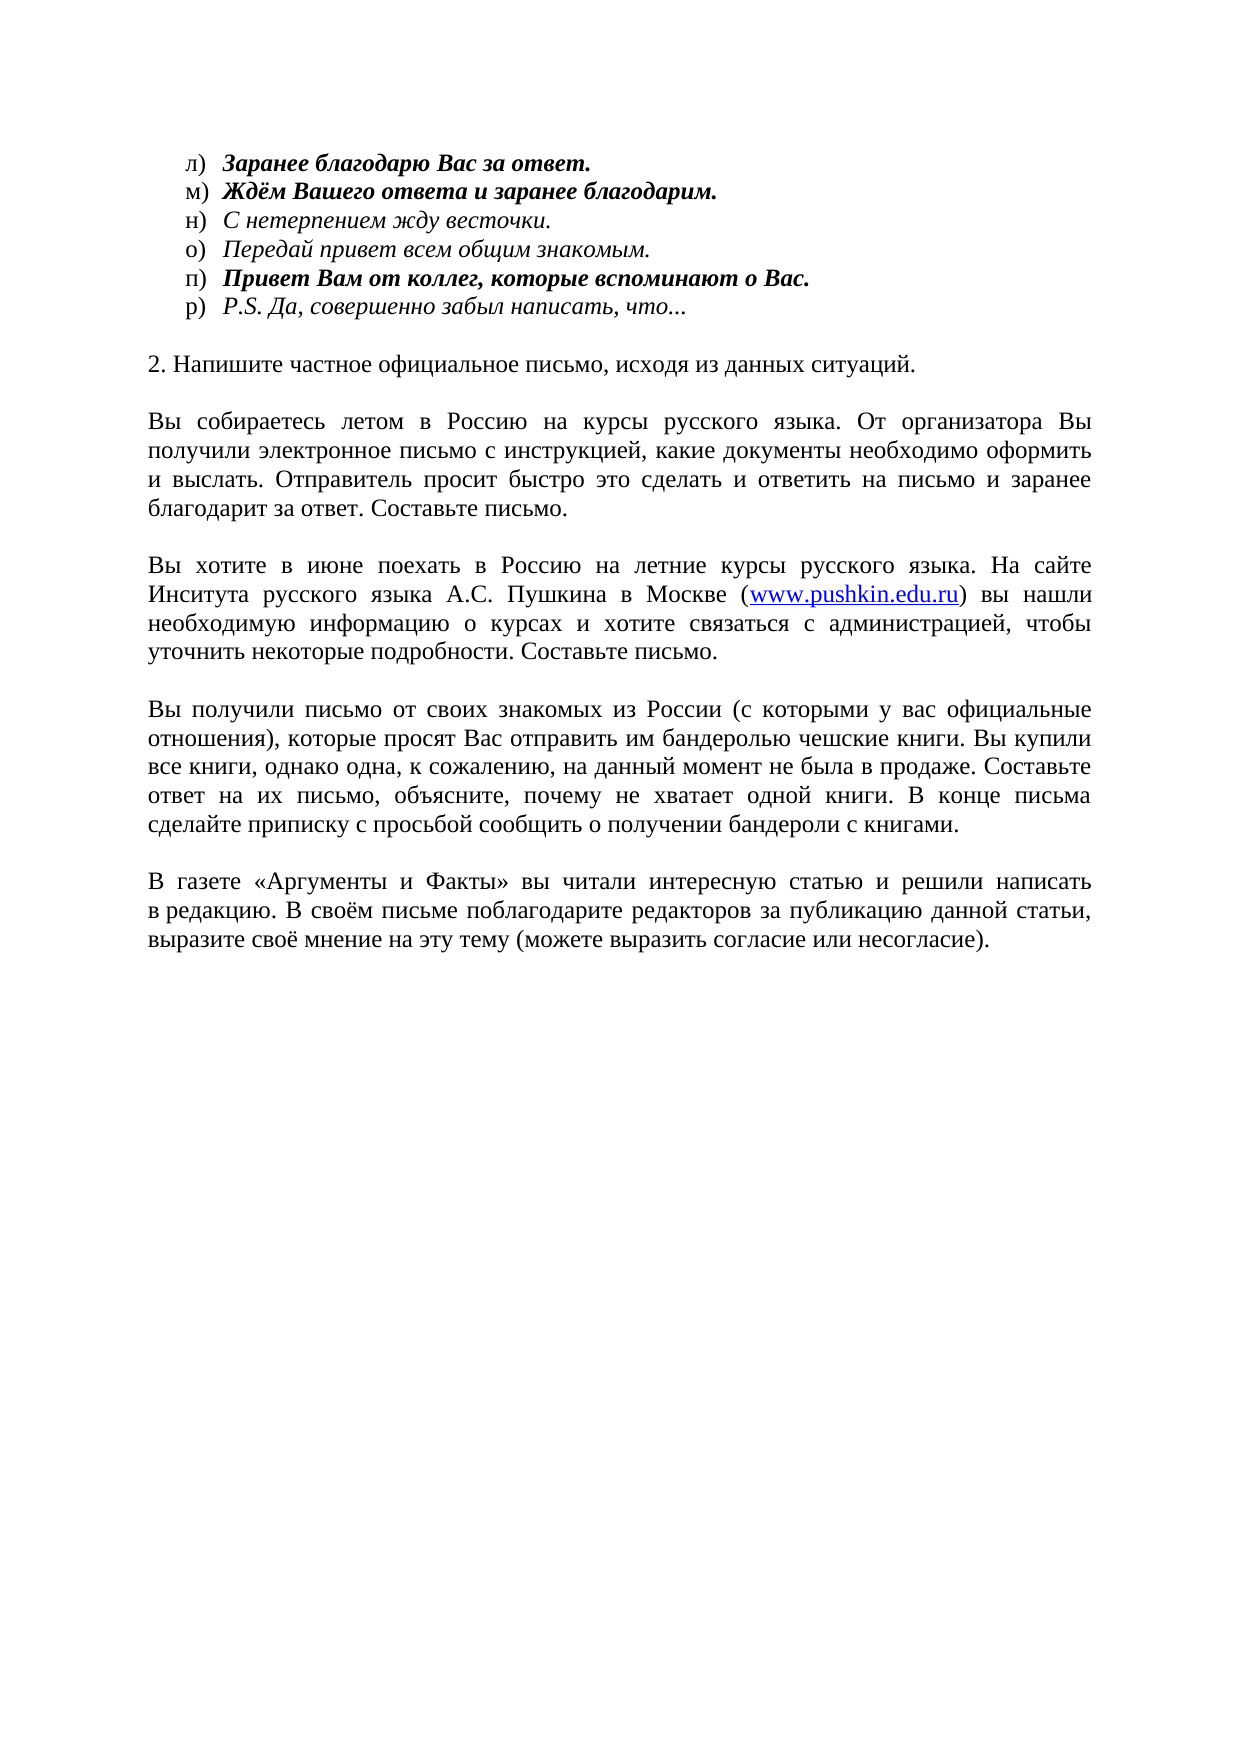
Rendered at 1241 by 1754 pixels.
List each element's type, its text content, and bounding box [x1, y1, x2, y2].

list Ждём Вашего ответа и заранее благодарим. [185, 176, 1093, 205]
text Вы хотите в июне поехать в Россию на летние курсы русского языка. На сайте Инситута русского языка А.С. Пушкина в Москве (www.pushkin.edu.ru) вы нашли необходимую информацию о курсах и хотите связаться с администрацией, чтобы уточнить некоторые подробности. Составьте письмо. [148, 550, 1093, 665]
list P.S. Да, совершенно забыл написать, что... [185, 291, 1093, 320]
list Заранее благодарю Вас за ответ. [185, 148, 1093, 176]
list Передай привет всем общим знакомым. [185, 234, 1093, 263]
list С нетерпением жду весточки. [185, 205, 1093, 234]
text В газете «Аргументы и Факты» вы читали интересную статью и решили написать в редакцию. В своём письме поблагодарите редакторов за публикацию данной статьи, выразите своё мнение на эту тему (можете выразить согласие или несогласие). [148, 866, 1093, 953]
text Вы получили письмо от своих знакомых из России (с которыми у вас официальные отношения), которые просят Вас отправить им бандеролью чешские книги. Вы купили все книги, однако одна, к сожалению, на данный момент не была в продаже. Составьте ответ на их письмо, объясните, почему не хватает одной книги. В конце письма сделайте приписку с просьбой сообщить о получении бандероли с книгами. [148, 694, 1093, 838]
list Привет Вам от коллег, которые вспоминают о Вас. [185, 263, 1093, 291]
text 2. Напишите частное официальное письмо, исходя из данных ситуаций. [148, 349, 1093, 378]
text Вы собираетесь летом в Россию на курсы русского языка. От организатора Вы получили электронное письмо с инструкцией, какие документы необходимо оформить и выслать. Отправитель просит быстро это сделать и ответить на письмо и заранее благодарит за ответ. Составьте письмо. [148, 406, 1093, 521]
